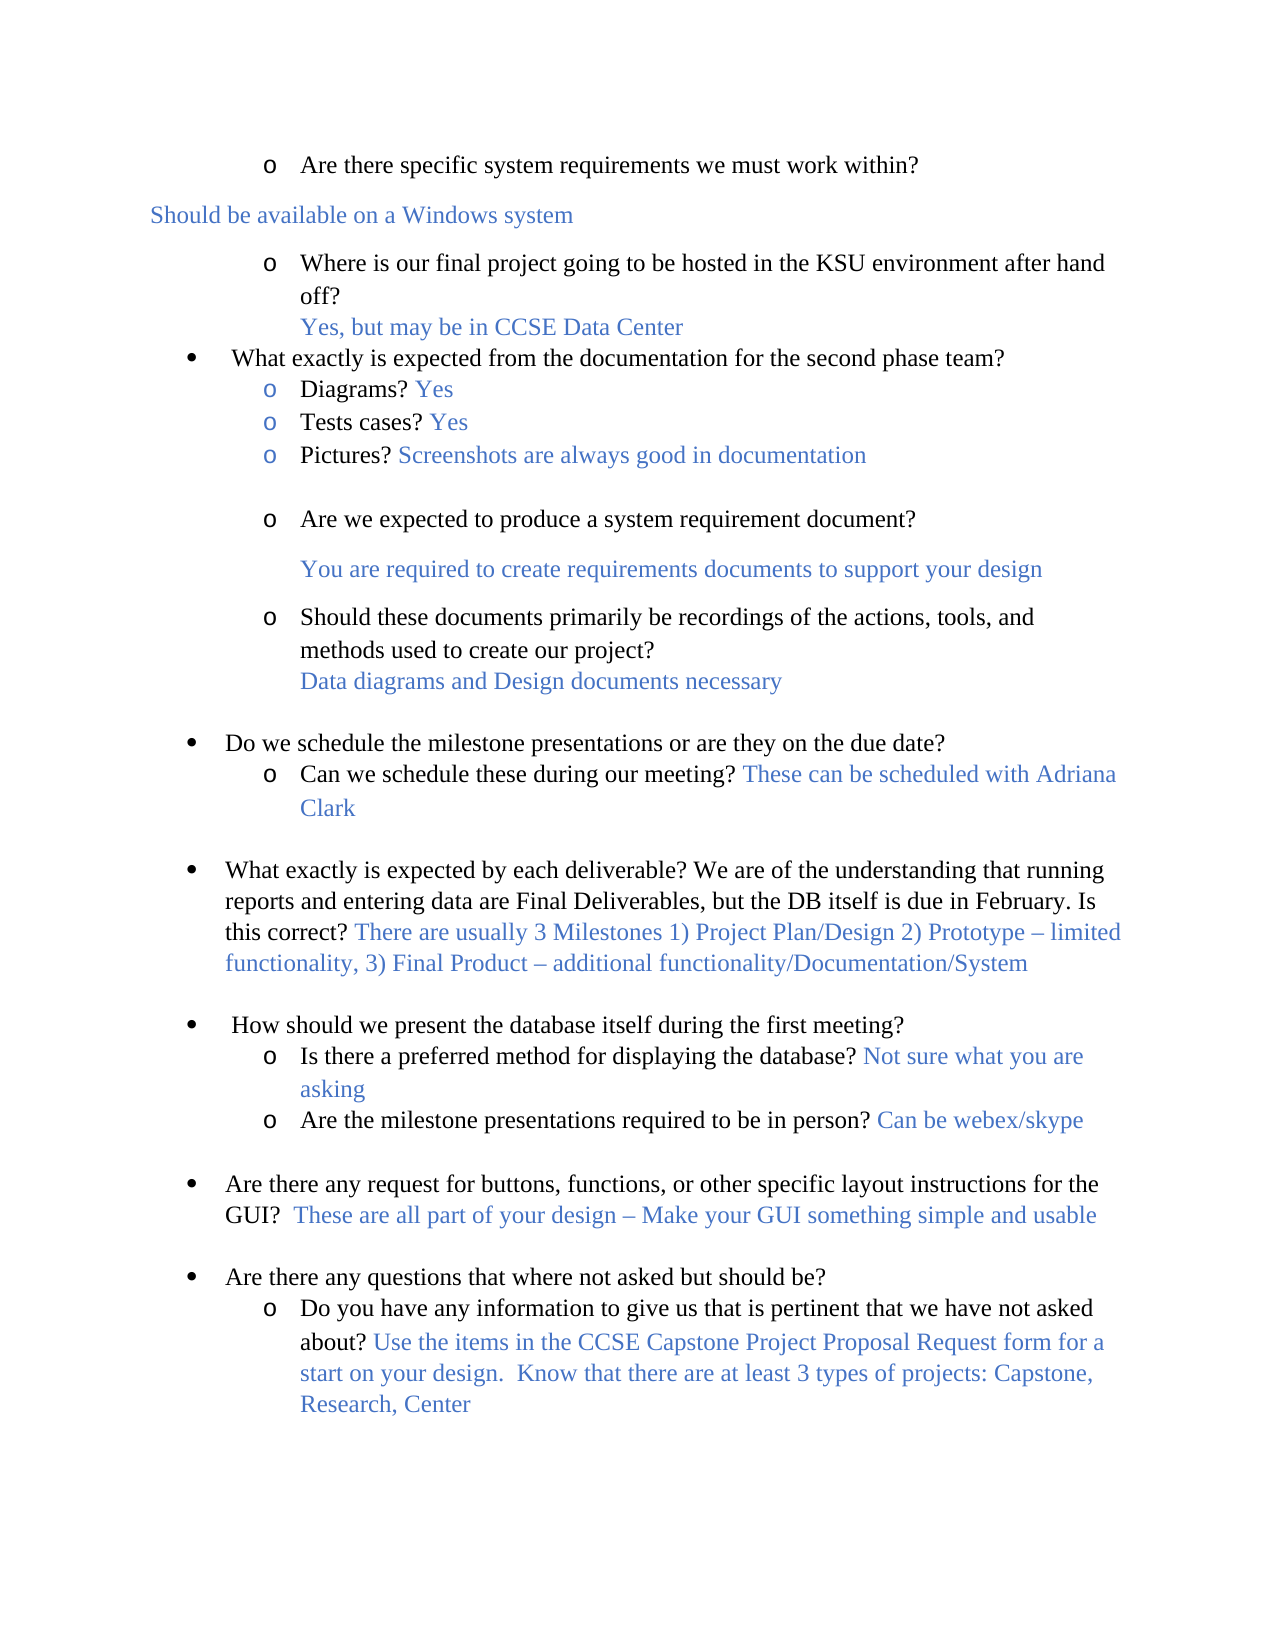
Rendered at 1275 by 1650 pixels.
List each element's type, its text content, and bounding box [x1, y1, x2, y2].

list Data diagrams and Design documents necessary [300, 666, 1125, 695]
list Are there any questions that where not asked but should be? [187, 1262, 1125, 1291]
list Is there a preferred method for displaying the database? Not sure what you are asking [262, 1041, 1125, 1103]
text Should be available on a Windows system [150, 200, 1125, 229]
list How should we present the database itself during the first meeting? [187, 1010, 1125, 1039]
list What exactly is expected by each deliverable? We are of the understanding that running reports and entering data are Final Deliverables, but the DB itself is due in February. Is this correct? There are usually 3 Milestones 1) Project Plan/Design 2) Prototype – limited functionality, 3) Final Product – additional functionality/Documentation/System [187, 855, 1125, 977]
list Where is our final project going to be hosted in the KSU environment after hand off? [262, 248, 1125, 309]
list Are we expected to produce a system requirement document? [262, 504, 1125, 535]
list Do you have any information to give us that is pertinent that we have not asked about? Use the items in the CCSE Capstone Project Proposal Request form for a start on your design. Know that there are at least 3 types of projects: Capstone, Research, Center [262, 1293, 1125, 1417]
list Yes, but may be in CCSE Data Center [300, 312, 1125, 341]
list Can we schedule these during our meeting? These can be scheduled with Adriana Clark [262, 759, 1125, 821]
list Tests cases? Yes [262, 407, 1125, 438]
list Are there specific system requirements we must work within? [262, 150, 1125, 181]
list Are there any request for buttons, functions, or other specific layout instructions for the GUI? These are all part of your design – Make your GUI something simple and usable [187, 1169, 1125, 1229]
list Are the milestone presentations required to be in person? Can be webex/skype [262, 1105, 1125, 1136]
list Do we schedule the milestone presentations or are they on the due date? [187, 728, 1125, 757]
list Pictures? Screenshots are always good in documentation [262, 440, 1125, 471]
text You are required to create requirements documents to support your design [150, 554, 1125, 583]
list Should these documents primarily be recordings of the actions, tools, and methods used to create our project? [262, 602, 1125, 664]
list What exactly is expected from the documentation for the second phase team? [187, 343, 1125, 372]
list Diagrams? Yes [262, 374, 1125, 405]
